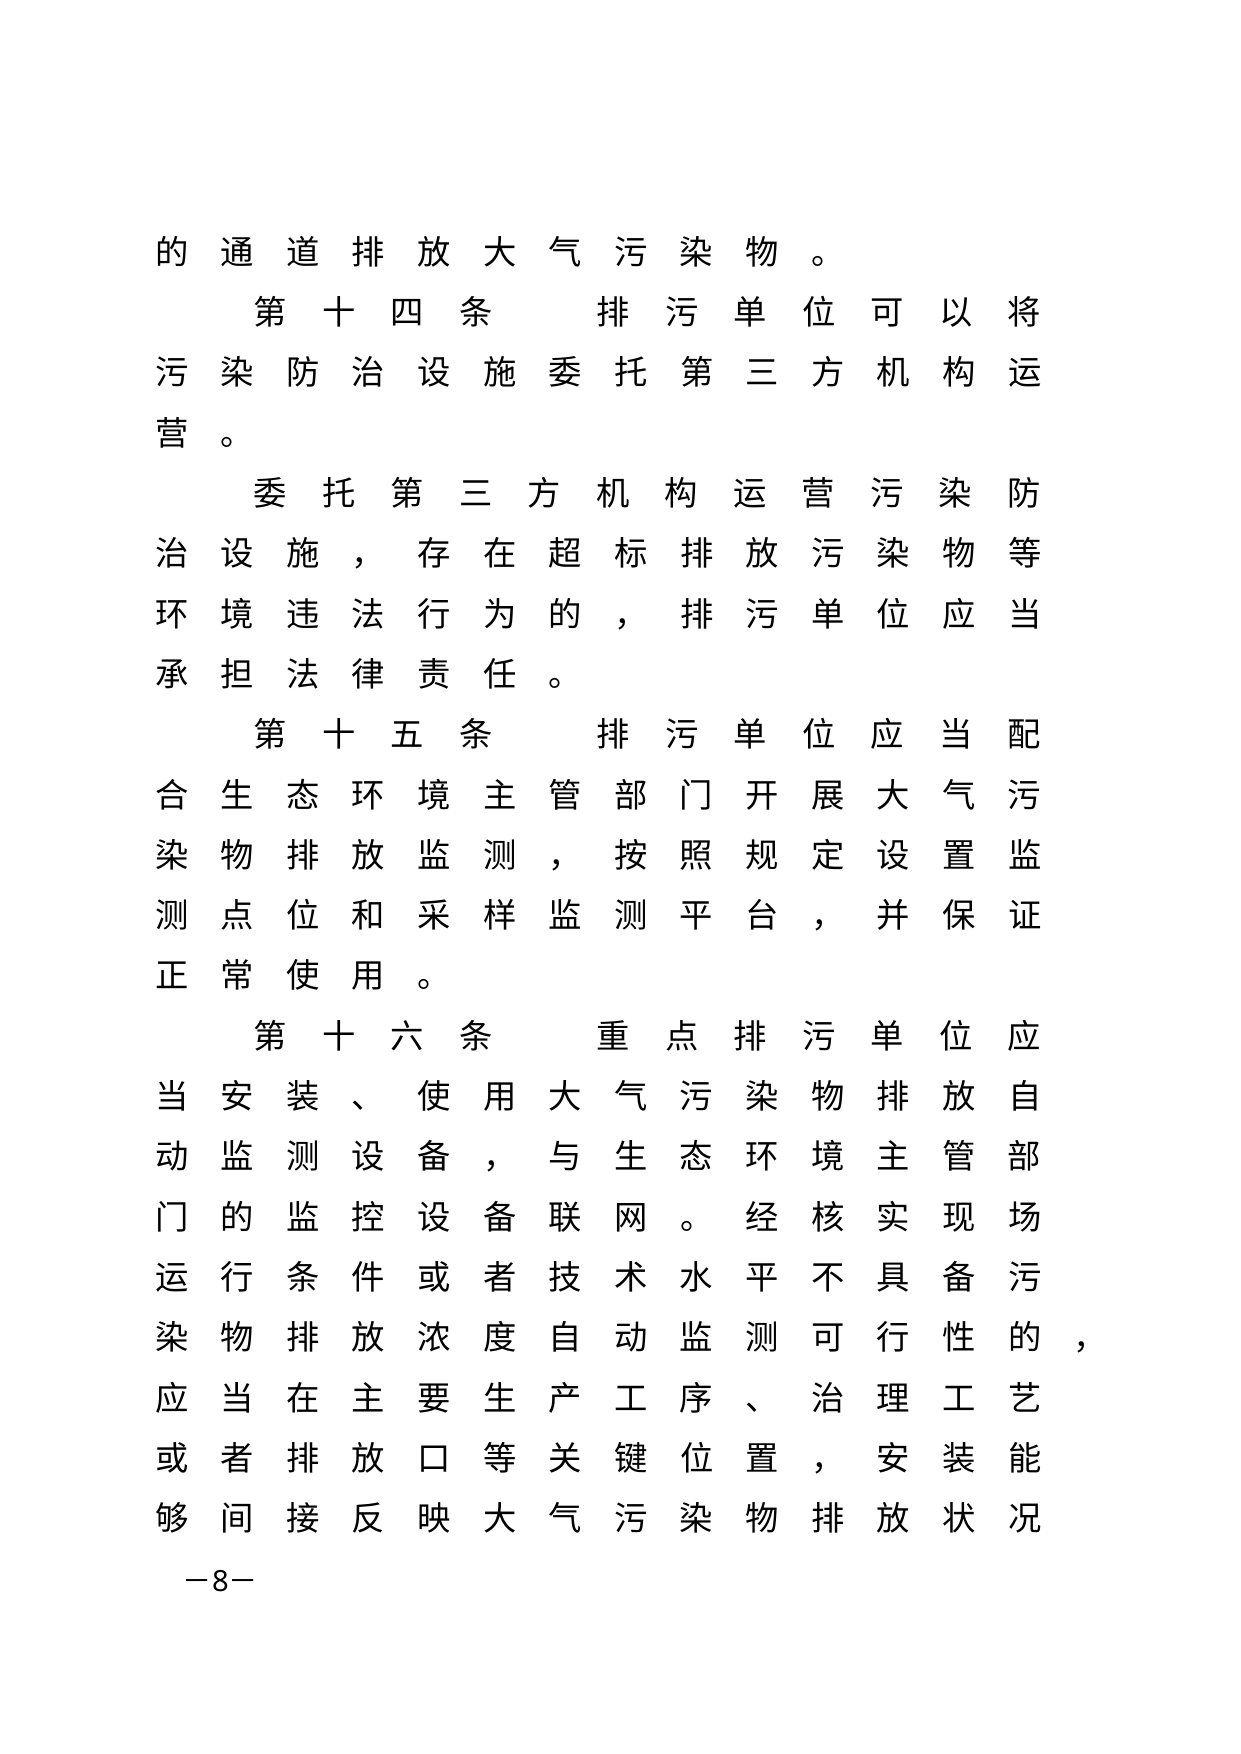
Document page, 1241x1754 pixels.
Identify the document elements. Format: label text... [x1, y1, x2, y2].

text 第十三条 向大气排放污染物的排污单位，应当依法建设、安装大气污染防治设施，并保证正常使用；不得擅自拆除、闲置大气污染防治设施；不得通过依法设置的大气污染物排放口以外的通道排放大气污染物。 [155, 219, 1073, 280]
text 第十四条 排污单位可以将污染防治设施委托第三方机构运营。 [155, 280, 1073, 461]
text 第十五条 排污单位应当配合生态环境主管部门开展大气污染物排放监测，按照规定设置监测点位和采样监测平台，并保证正常使用。 [155, 702, 1073, 1003]
text 委托第三方机构运营污染防治设施，存在超标排放污染物等环境违法行为的，排污单位应当承担法律责任。 [155, 461, 1073, 702]
